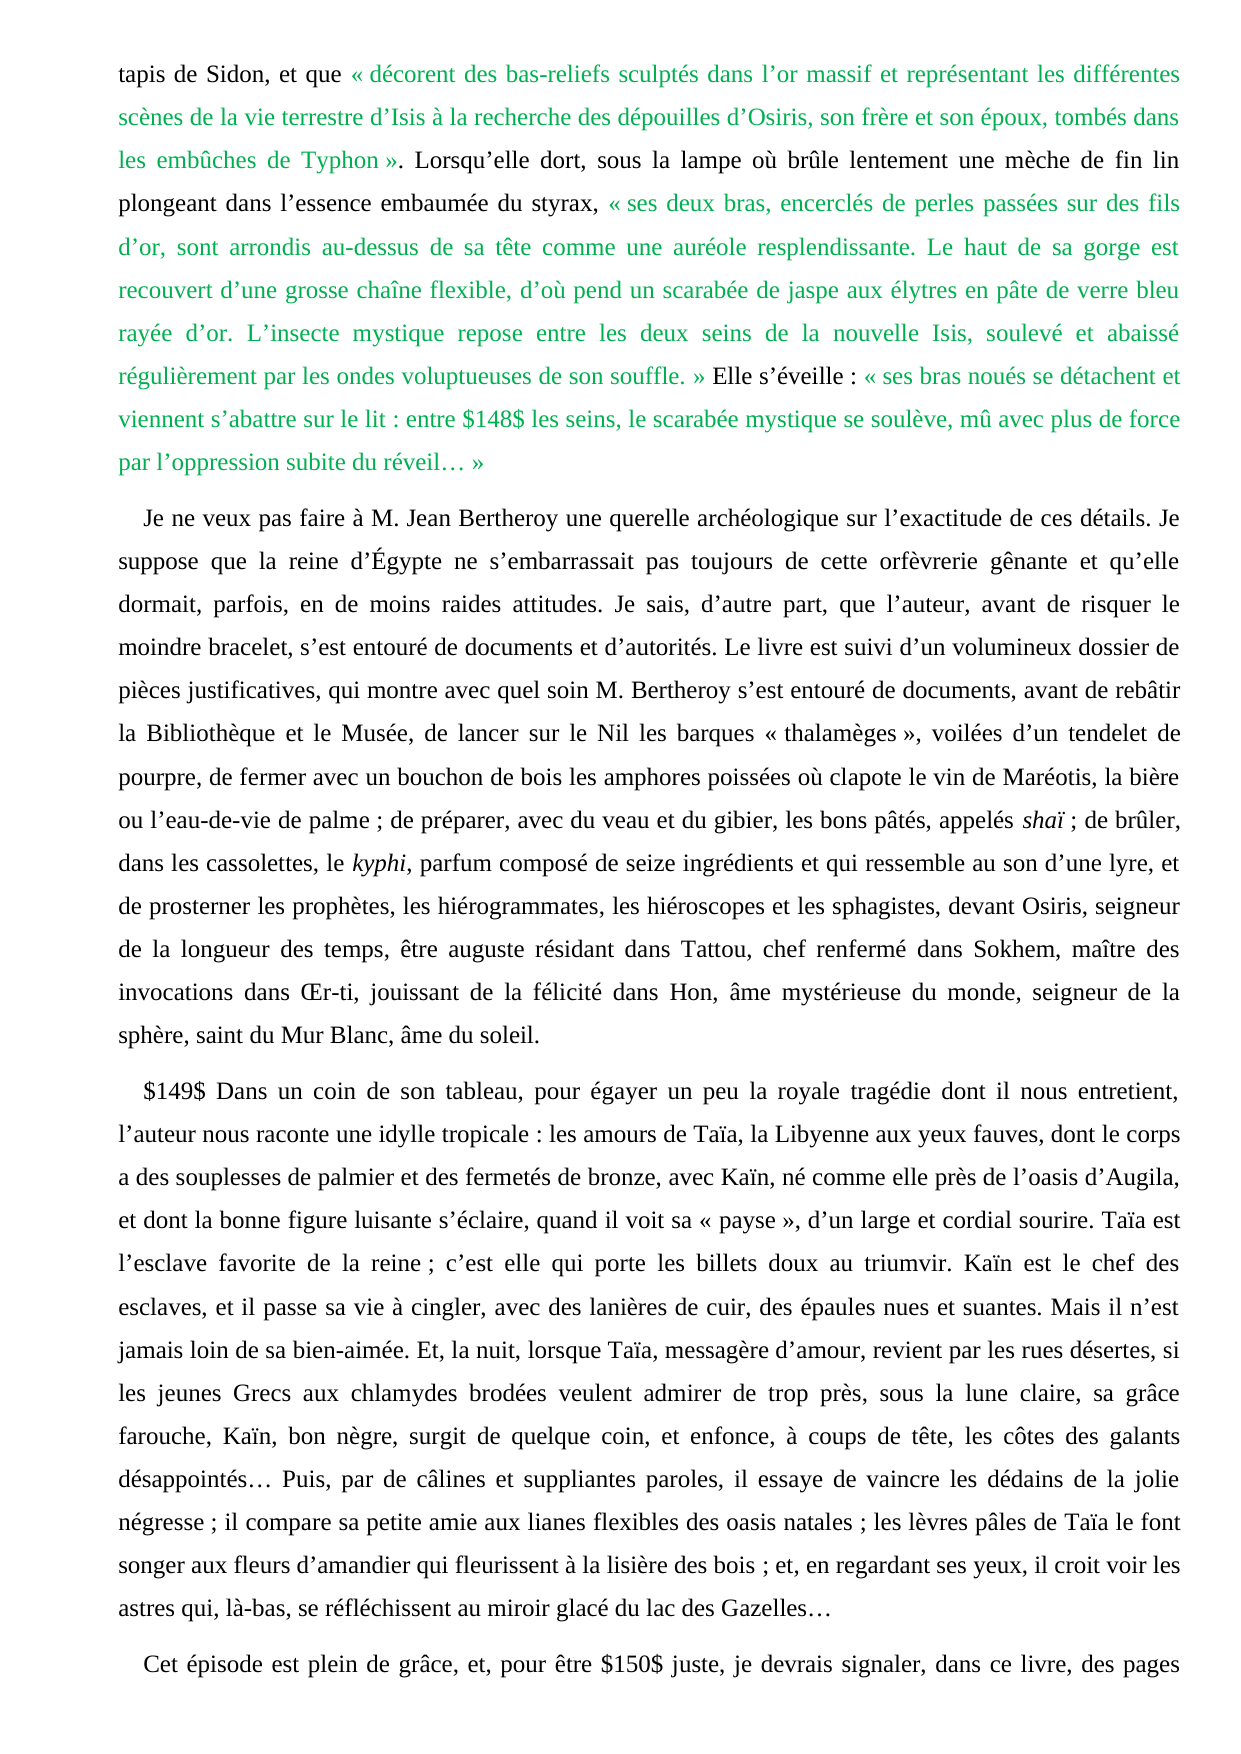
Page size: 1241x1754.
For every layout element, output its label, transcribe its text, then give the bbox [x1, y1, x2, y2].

text Je ne veux pas faire à M. Jean Bertheroy une querelle archéologique sur l’exactitude de ces détails. Je suppose que la reine d’Égypte ne s’embarrassait pas toujours de cette orfèvrerie gênante et qu’elle dormait, parfois, en de moins raides attitudes. Je sais, d’autre part, que l’auteur, avant de risquer le moindre bracelet, s’est entouré de documents et d’autorités. Le livre est suivi d’un volumineux dossier de pièces justificatives, qui montre avec quel soin M. Bertheroy s’est entouré de documents, avant de rebâtir la Bibliothèque et le Musée, de lancer sur le Nil les barques « thalamèges », voilées d’un tendelet de pourpre, de fermer avec un bouchon de bois les amphores poissées où clapote le vin de Maréotis, la bière ou l’eau-de-vie de palme ; de préparer, avec du veau et du gibier, les bons pâtés, appelés shaï ; de brûler, dans les cassolettes, le kyphi, parfum composé de seize ingrédients et qui ressemble au son d’une lyre, et de prosterner les prophètes, les hiérogrammates, les hiéroscopes et les sphagistes, devant Osiris, seigneur de la longueur des temps, être auguste résidant dans Tattou, chef renfermé dans Sokhem, maître des invocations dans Œr-ti, jouissant de la félicité dans Hon, âme mystérieuse du monde, seigneur de la sphère, saint du Mur Blanc, âme du soleil. [118, 503, 1181, 1049]
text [118, 1649, 1181, 1678]
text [118, 59, 1181, 476]
text $149$ Dans un coin de son tableau, pour égayer un peu la royale tragédie dont il nous entretient, l’auteur nous raconte une idylle tropicale : les amours de Taïa, la Libyenne aux yeux fauves, dont le corps a des souplesses de palmier et des fermetés de bronze, avec Kaïn, né comme elle près de l’oasis d’Augila, et dont la bonne figure luisante s’éclaire, quand il voit sa « payse », d’un large et cordial sourire. Taïa est l’esclave favorite de la reine ; c’est elle qui porte les billets doux au triumvir. Kaïn est le chef des esclaves, et il passe sa vie à cingler, avec des lanières de cuir, des épaules nues et suantes. Mais il n’est jamais loin de sa bien-aimée. Et, la nuit, lorsque Taïa, messagère d’amour, revient par les rues désertes, si les jeunes Grecs aux chlamydes brodées veulent admirer de trop près, sous la lune claire, sa grâce farouche, Kaïn, bon nègre, surgit de quelque coin, et enfonce, à coups de tête, les côtes des galants désappointés… Puis, par de câlines et suppliantes paroles, il essaye de vaincre les dédains de la jolie négresse ; il compare sa petite amie aux lianes flexibles des oasis natales ; les lèvres pâles de Taïa le font songer aux fleurs d’amandier qui fleurissent à la lisière des bois ; et, en regardant ses yeux, il croit voir les astres qui, là-bas, se réfléchissent au miroir glacé du lac des Gazelles… [118, 1076, 1181, 1622]
